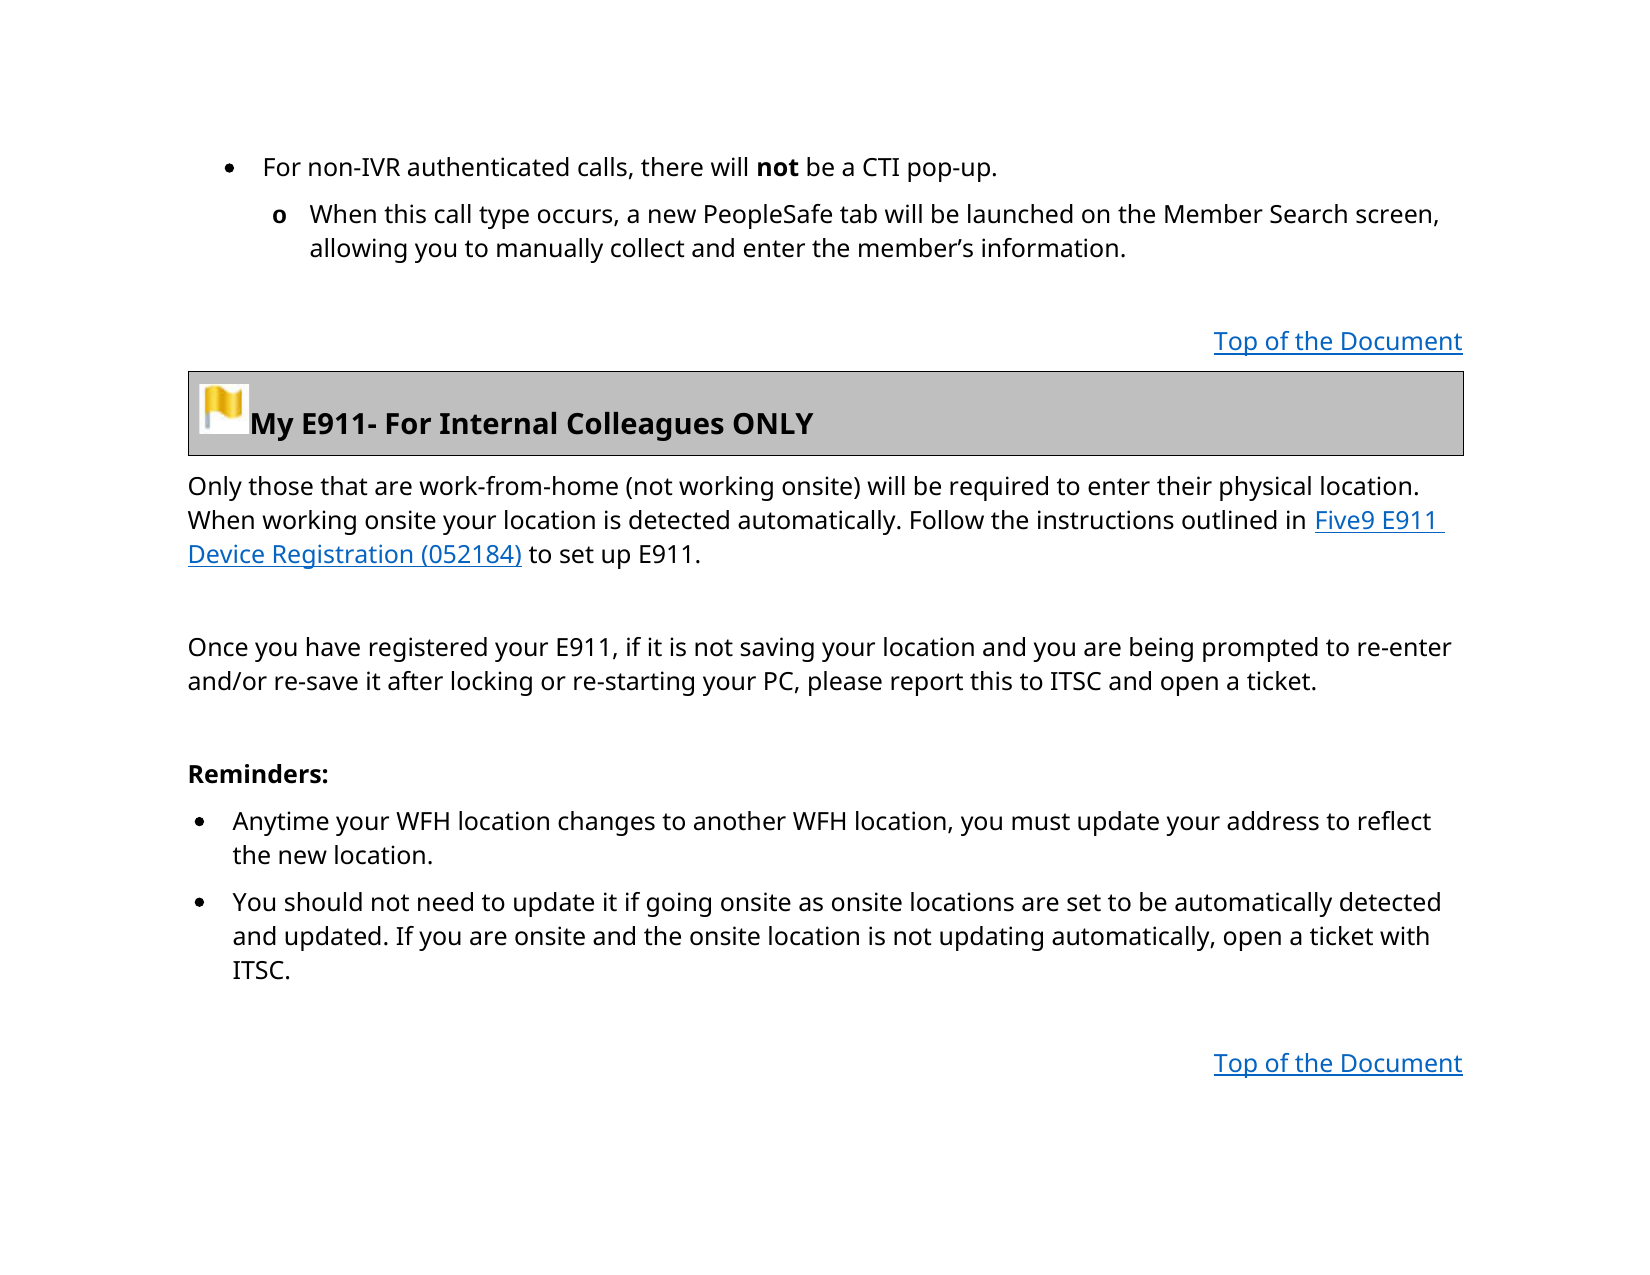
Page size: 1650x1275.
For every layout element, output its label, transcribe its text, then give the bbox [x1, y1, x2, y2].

text Reminders: [187, 757, 1462, 791]
list You should not need to update it if going onsite as onsite locations are set to be automatically detected and updated. If you are onsite and the onsite location is not updating automatically, open a ticket with ITSC. [195, 884, 1462, 986]
text Only those that are work-from-home (not working onsite) will be required to enter their physical location. When working onsite your location is detected automatically. Follow the instructions outlined in Five9 E911 Device Registration (052184) to set up E911. [187, 469, 1462, 571]
list Anytime your WFH location changes to another WFH location, you must update your address to reflect the new location. [195, 804, 1462, 872]
text Top of the Document [187, 1046, 1462, 1079]
text Top of the Document [187, 324, 1462, 358]
picture [199, 384, 250, 434]
list For non-IVR authenticated calls, there will not be a CTI pop-up. [225, 150, 1462, 184]
table_header My E911- For Internal Colleagues ONLY [189, 372, 1463, 455]
text Once you have registered your E911, if it is not saving your location and you are being prompted to re-enter and/or re-save it after locking or re-starting your PC, please report this to ITSC and open a ticket. [187, 630, 1462, 698]
list When this call type occurs, a new PeopleSafe tab will be launched on the Member Search screen, allowing you to manually collect and enter the member’s information. [272, 197, 1462, 265]
